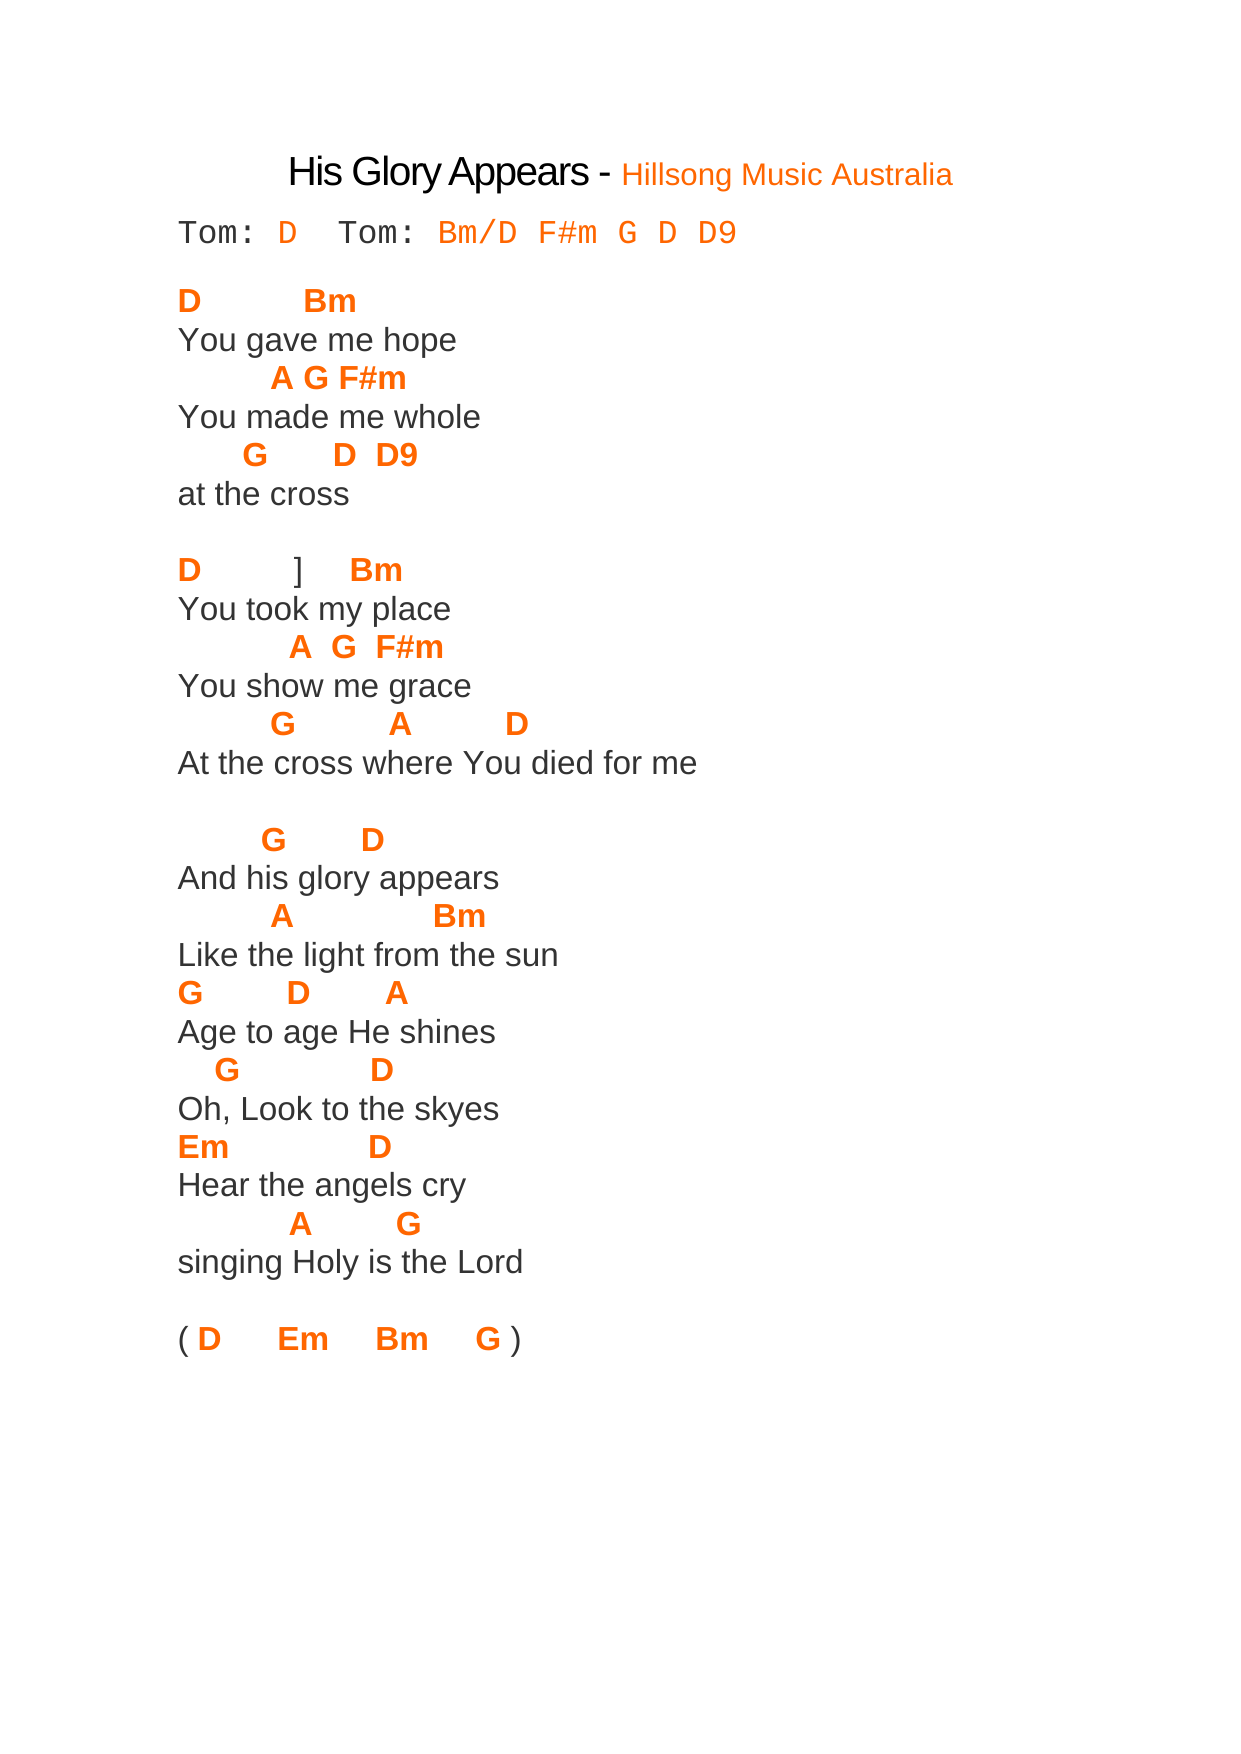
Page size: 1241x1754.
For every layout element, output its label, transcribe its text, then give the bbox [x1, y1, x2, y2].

text You took my place [177, 589, 1063, 627]
text at the cross [177, 474, 1063, 512]
text Like the light from the sun [177, 935, 1063, 973]
text G A D [177, 704, 1063, 743]
text D ] Bm [177, 551, 1063, 589]
text ( D Em Bm G ) [177, 1319, 1063, 1358]
text Oh, Look to the skyes [177, 1089, 1063, 1127]
text Tom: D Tom: Bm/D F#m G D D9 [177, 216, 1063, 253]
text Em D [177, 1127, 1063, 1166]
text Age to age He shines [177, 1012, 1063, 1050]
text Hear the angels cry [177, 1166, 1063, 1204]
text A G F#m [177, 627, 1063, 666]
text singing Holy is the Lord [177, 1242, 1063, 1281]
text His Glory Appears - Hillsong Music Australia [177, 148, 1063, 194]
text G D [177, 819, 1063, 858]
text And his glory appears [177, 858, 1063, 896]
text A G [177, 1204, 1063, 1242]
text G D A [177, 973, 1063, 1012]
text D Bm [177, 281, 1063, 320]
text G D [177, 1050, 1063, 1089]
text A Bm [177, 896, 1063, 935]
text At the cross where You died for me [177, 743, 1063, 781]
text You gave me hope [177, 320, 1063, 358]
text You made me whole [177, 397, 1063, 435]
text You show me grace [177, 666, 1063, 704]
text A G F#m [177, 358, 1063, 397]
text G D D9 [177, 435, 1063, 474]
